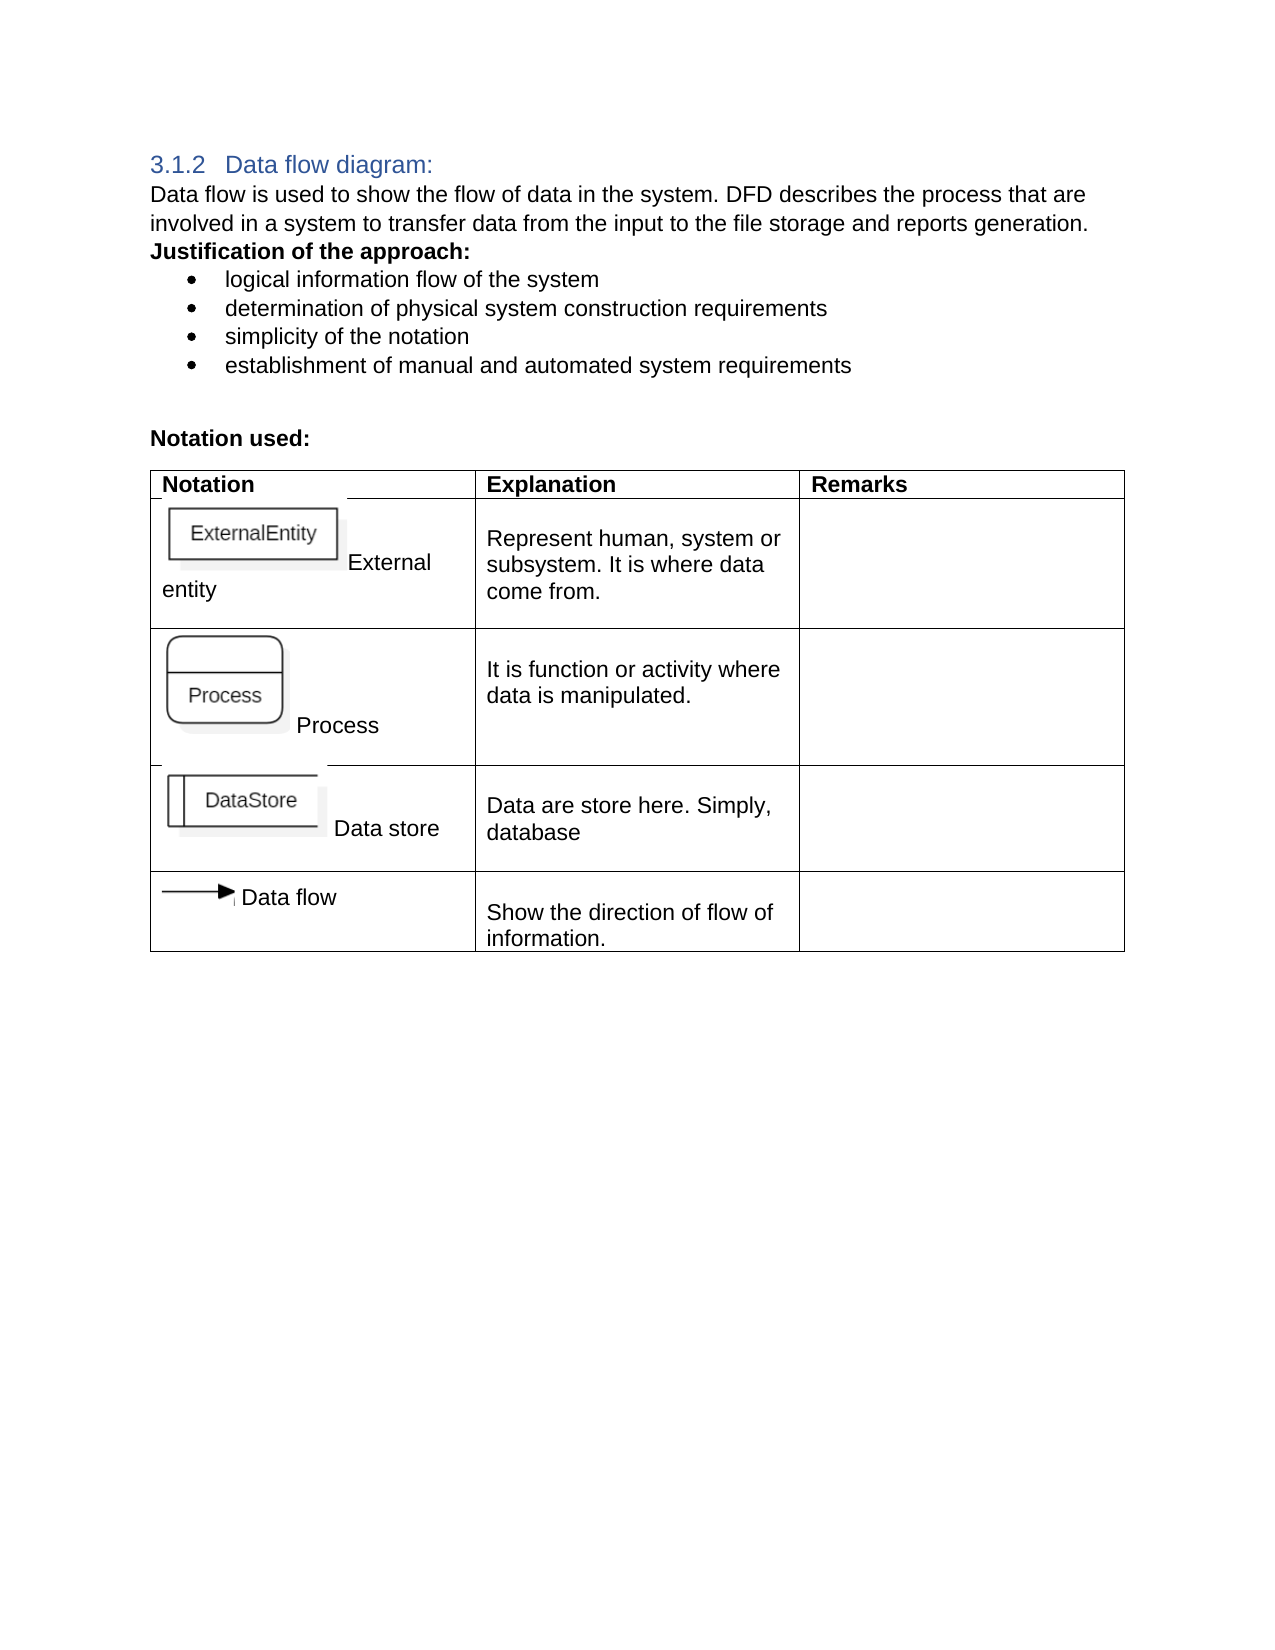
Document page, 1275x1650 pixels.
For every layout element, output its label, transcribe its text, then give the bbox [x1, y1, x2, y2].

table_cell Process [151, 629, 475, 765]
table_cell [800, 872, 1124, 951]
list establishment of manual and automated system requirements [187, 352, 1125, 378]
text Justification of the approach: [150, 238, 1125, 264]
picture [161, 872, 235, 906]
text Data flow is used to show the flow of data in the system. DFD describes the process that are involved in a system to transfer data from the input to the file storage and reports generation. [150, 181, 1125, 236]
subtitle Data flow diagram: [150, 150, 1125, 179]
table_cell [800, 629, 1124, 765]
table_cell It is function or activity where data is manipulated. [476, 629, 799, 765]
list logical information flow of the system [187, 266, 1125, 293]
table_header Notation [151, 471, 475, 498]
table_cell [800, 766, 1124, 871]
table_cell External entity [151, 499, 475, 628]
picture [161, 498, 348, 571]
table_cell Data flow [151, 872, 475, 951]
table_cell Data are store here. Simply, database [476, 766, 799, 871]
table_header Remarks [800, 471, 1124, 498]
table_cell Represent human, system or subsystem. It is where data come from. [476, 499, 799, 628]
list simplicity of the notation [187, 323, 1125, 349]
table_cell [800, 499, 1124, 628]
table_cell Show the direction of flow of information. [476, 872, 799, 951]
table_cell Data store [151, 766, 475, 871]
list determination of physical system construction requirements [187, 295, 1125, 321]
table_header Explanation [476, 471, 799, 498]
picture [161, 629, 290, 734]
picture [161, 765, 328, 837]
text Notation used: [150, 425, 1125, 452]
